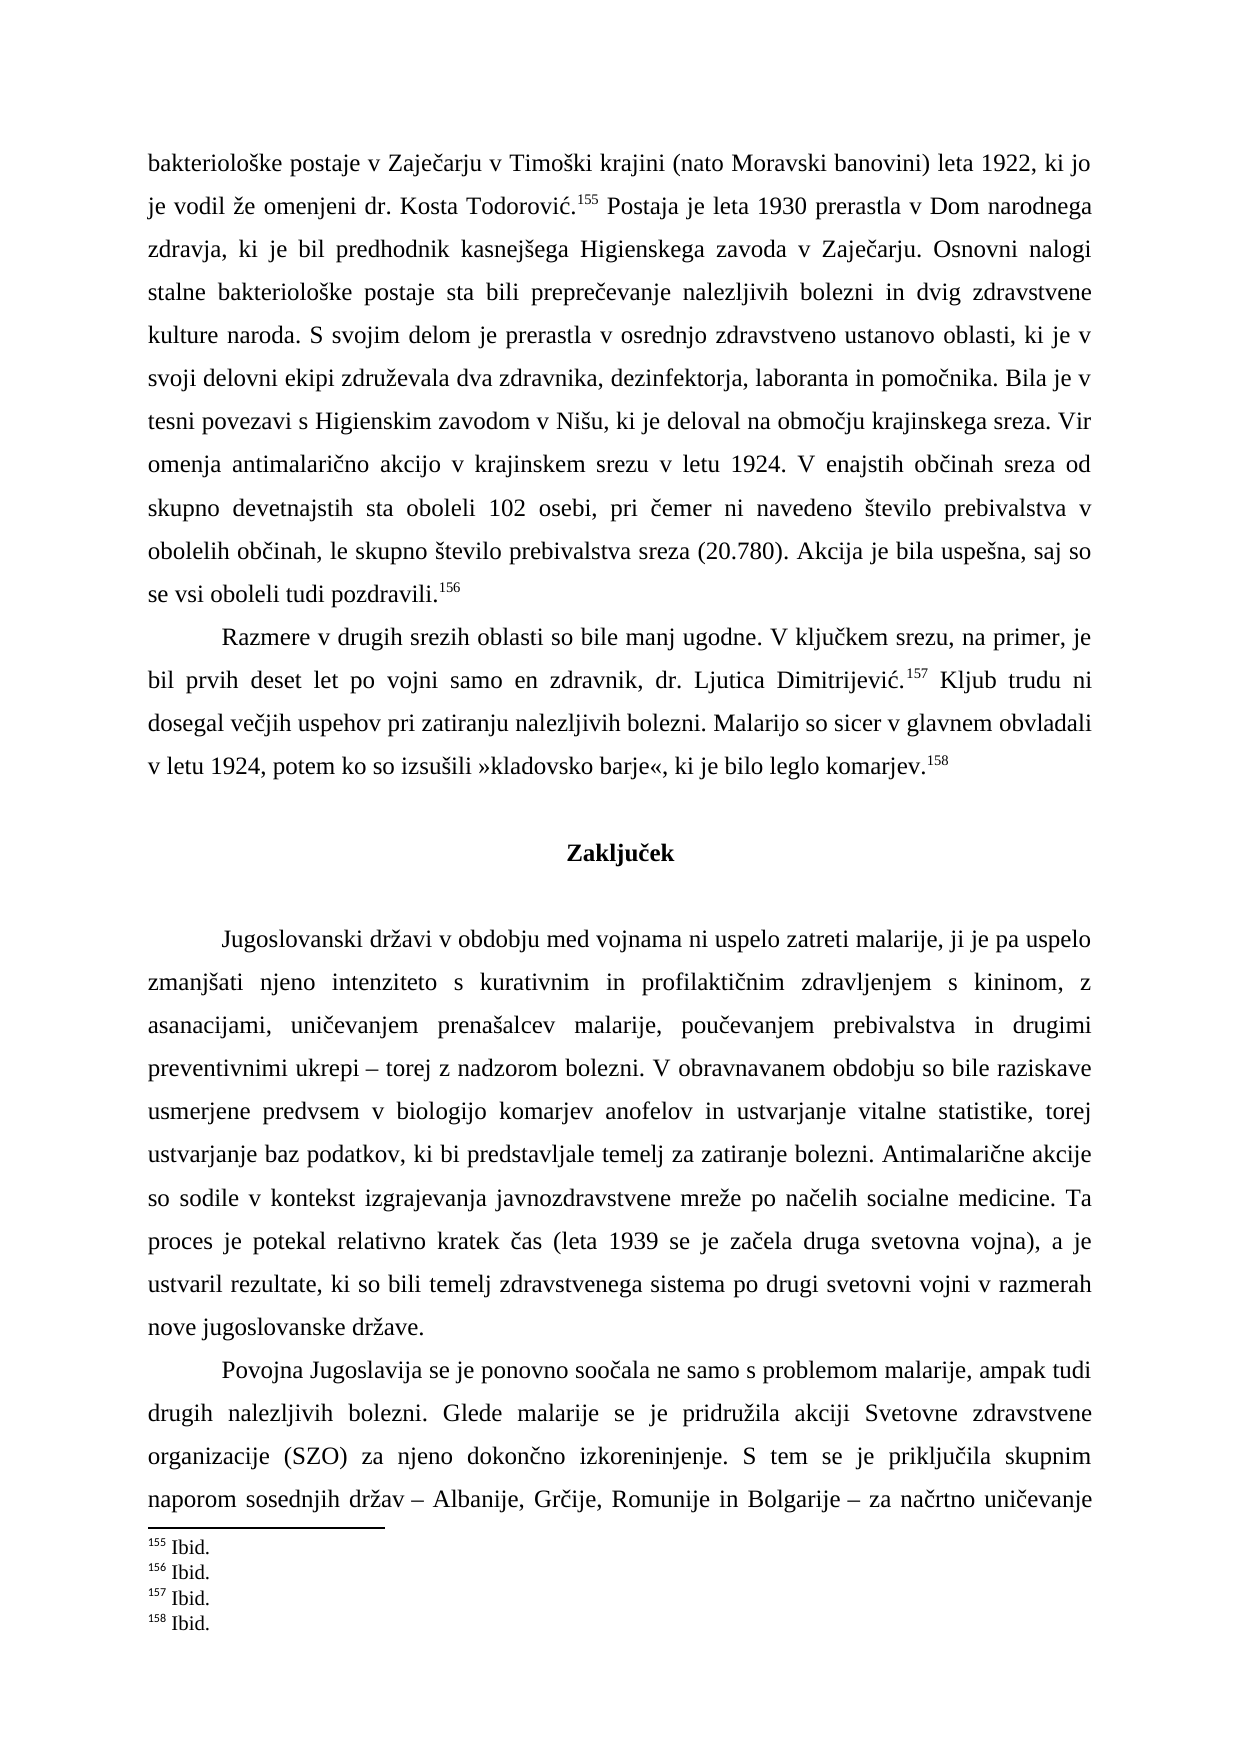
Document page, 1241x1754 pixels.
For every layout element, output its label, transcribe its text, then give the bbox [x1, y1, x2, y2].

text Razmere v drugih srezih oblasti so bile manj ugodne. V ključkem srezu, na primer, je bil prvih deset let po vojni samo en zdravnik, dr. Ljutica Dimitrijević. Kljub trudu ni dosegal večjih uspehov pri zatiranju nalezljivih bolezni. Malarijo so sicer v glavnem obvladali v letu 1924, potem ko so izsušili »kladovsko barje«, ki je bilo leglo komarjev. [148, 622, 1093, 780]
text Jugoslovanski državi v obdobju med vojnama ni uspelo zatreti malarije, ji je pa uspelo zmanjšati njeno intenziteto s kurativnim in profilaktičnim zdravljenjem s kininom, z asanacijami, uničevanjem prenašalcev malarije, poučevanjem prebivalstva in drugimi preventivnimi ukrepi – torej z nadzorom bolezni. V obravnavanem obdobju so bile raziskave usmerjene predvsem v biologijo komarjev anofelov in ustvarjanje vitalne statistike, torej ustvarjanje baz podatkov, ki bi predstavljale temelj za zatiranje bolezni. Antimalarične akcije so sodile v kontekst izgrajevanja javnozdravstvene mreže po načelih socialne medicine. Ta proces je potekal relativno kratek čas (leta 1939 se je začela druga svetovna vojna), a je ustvaril rezultate, ki so bili temelj zdravstvenega sistema po drugi svetovni vojni v razmerah nove jugoslovanske države. [148, 924, 1093, 1341]
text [148, 148, 1093, 608]
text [148, 1355, 1093, 1513]
text Zaključek [148, 838, 1093, 866]
